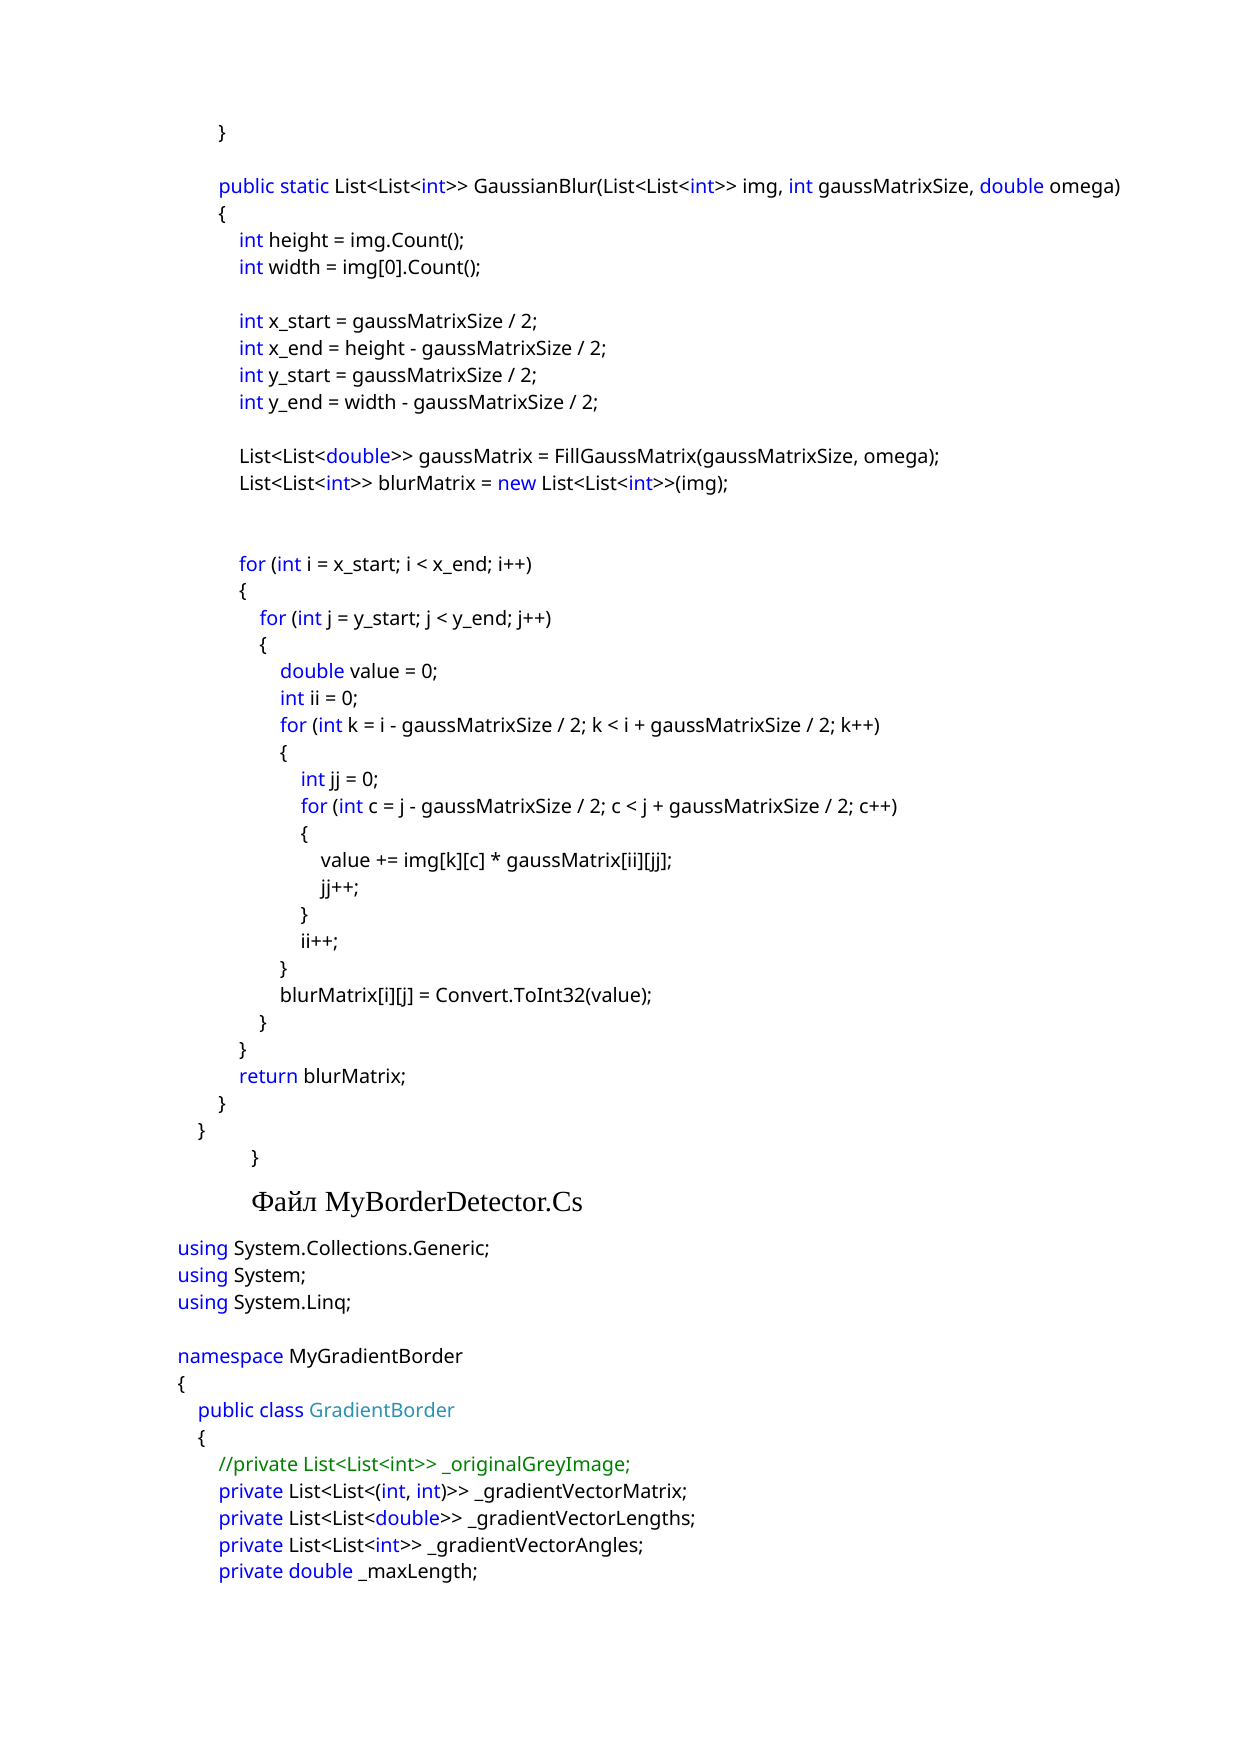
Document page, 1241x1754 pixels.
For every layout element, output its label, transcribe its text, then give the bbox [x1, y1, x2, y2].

text private double _maxLength; [177, 1558, 1152, 1585]
text { [177, 577, 1152, 604]
text private List<List<double>> _gradientVectorLengths; [177, 1504, 1152, 1531]
text { [177, 1369, 1152, 1396]
text double value = 0; [177, 658, 1152, 685]
text for (int i = x_start; i < x_end; i++) [177, 550, 1152, 577]
text int height = img.Count(); [177, 226, 1152, 253]
text int x_end = height - gaussMatrixSize / 2; [177, 334, 1152, 361]
text List<List<int>> blurMatrix = new List<List<int>>(img); [177, 469, 1152, 496]
text blurMatrix[i][j] = Convert.ToInt32(value); [177, 981, 1152, 1008]
text } [177, 1143, 1152, 1170]
text int ii = 0; [177, 685, 1152, 712]
text //private List<List<int>> _originalGreyImage; [177, 1450, 1152, 1477]
text return blurMatrix; [177, 1062, 1152, 1089]
text } [177, 1089, 1152, 1116]
text ii++; [177, 927, 1152, 954]
text { [177, 631, 1152, 658]
text public static List<List<int>> GaussianBlur(List<List<int>> img, int gaussMatrixSize, double omega) [177, 172, 1152, 199]
text { [177, 819, 1152, 847]
text using System.Linq; [177, 1288, 1152, 1315]
text namespace MyGradientBorder [177, 1342, 1152, 1369]
text int width = img[0].Count(); [177, 253, 1152, 280]
text Файл MyBorderDetector.Cs [177, 1184, 1152, 1217]
text using System; [177, 1261, 1152, 1288]
text List<List<double>> gaussMatrix = FillGaussMatrix(gaussMatrixSize, omega); [177, 442, 1152, 469]
text int y_end = width - gaussMatrixSize / 2; [177, 388, 1152, 415]
text } [177, 1008, 1152, 1035]
text for (int c = j - gaussMatrixSize / 2; c < j + gaussMatrixSize / 2; c++) [177, 793, 1152, 819]
text } [177, 1116, 1152, 1143]
text private List<List<int>> _gradientVectorAngles; [177, 1531, 1152, 1558]
text value += img[k][c] * gaussMatrix[ii][jj]; [177, 847, 1152, 873]
text using System.Collections.Generic; [177, 1234, 1152, 1261]
text private List<List<(int, int)>> _gradientVectorMatrix; [177, 1477, 1152, 1504]
text for (int j = y_start; j < y_end; j++) [177, 604, 1152, 631]
text { [177, 1423, 1152, 1450]
text } [177, 118, 1152, 145]
text } [177, 954, 1152, 981]
text for (int k = i - gaussMatrixSize / 2; k < i + gaussMatrixSize / 2; k++) [177, 712, 1152, 739]
text int jj = 0; [177, 766, 1152, 793]
text } [177, 901, 1152, 927]
text { [177, 739, 1152, 766]
text int x_start = gaussMatrixSize / 2; [177, 307, 1152, 334]
text public class GradientBorder [177, 1396, 1152, 1423]
text { [177, 199, 1152, 226]
text } [177, 1035, 1152, 1062]
text jj++; [177, 873, 1152, 901]
text int y_start = gaussMatrixSize / 2; [177, 361, 1152, 388]
